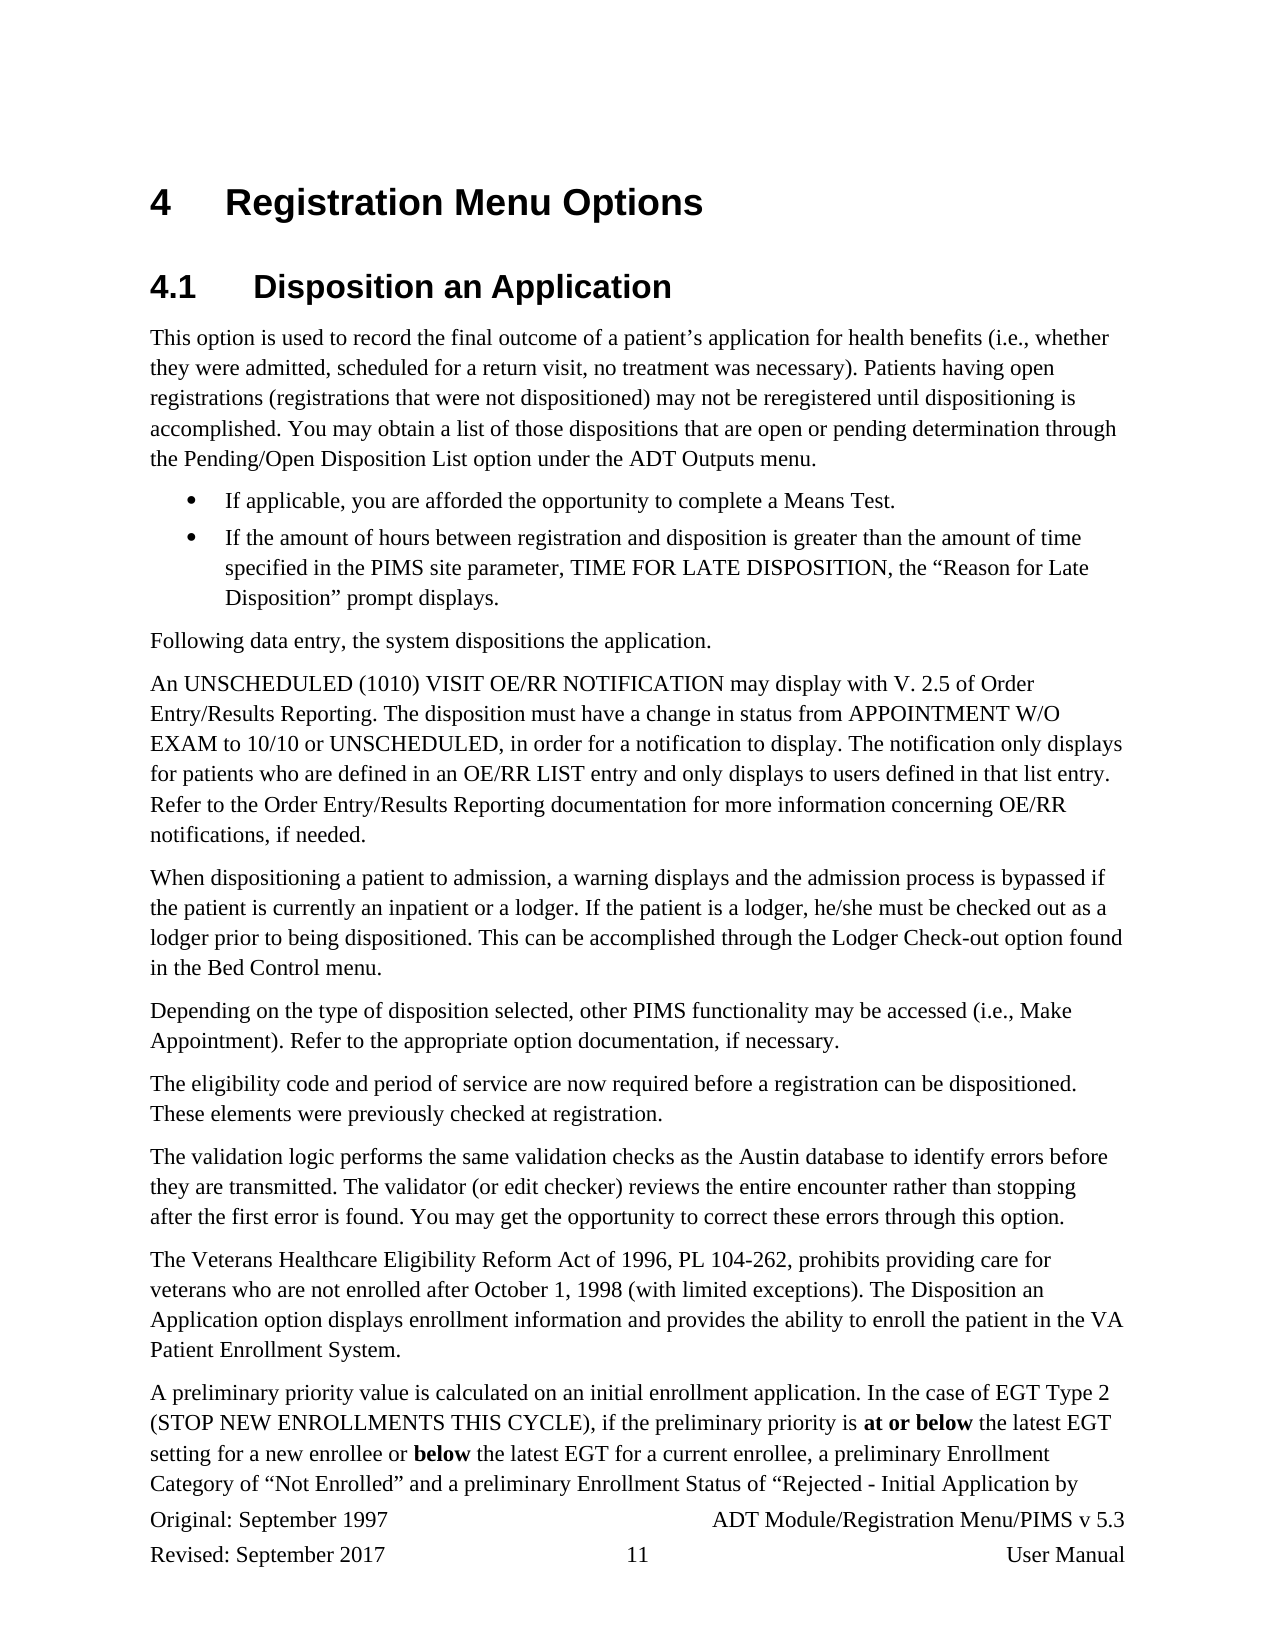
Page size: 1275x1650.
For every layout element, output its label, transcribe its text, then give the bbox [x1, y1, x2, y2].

text If the amount of hours between registration and disposition is greater than the amount of time specified in the PIMS site parameter, TIME FOR LATE DISPOSITION, the “Reason for Late Disposition” prompt displays. [187, 524, 1125, 611]
text Depending on the type of disposition selected, other PIMS functionality may be accessed (i.e., Make Appointment). Refer to the appropriate option documentation, if necessary. [150, 997, 1125, 1053]
text The validation logic performs the same validation checks as the Austin database to identify errors before they are transmitted. The validator (or edit checker) reviews the entire encounter rather than stopping after the first error is found. You may get the opportunity to correct these errors through this option. [150, 1143, 1125, 1229]
text If applicable, you are afforded the opportunity to complete a Means Test. [187, 487, 1125, 514]
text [150, 1379, 1125, 1496]
text The Veterans Healthcare Eligibility Reform Act of 1996, PL 104-262, prohibits providing care for veterans who are not enrolled after October 1, 1998 (with limited exceptions). The Disposition an Application option displays enrollment information and provides the ability to enroll the patient in the VA Patient Enrollment System. [150, 1246, 1125, 1363]
text When dispositioning a patient to admission, a warning displays and the admission process is bypassed if the patient is currently an inpatient or a lodger. If the patient is a lodger, he/she must be checked out as a lodger prior to being dispositioned. This can be accomplished through the Lodger Check-out option found in the Bed Control menu. [150, 863, 1125, 981]
text This option is used to record the final outcome of a patient’s application for health benefits (i.e., whether they were admitted, scheduled for a return visit, no treatment was necessary). Patients having open registrations (registrations that were not dispositioned) may not be reregistered until dispositioning is accomplished. You may obtain a list of those dispositions that are open or pending determination through the Pending/Open Disposition List option under the ADT Outputs menu. [150, 324, 1125, 471]
text An UNSCHEDULED (1010) VISIT OE/RR NOTIFICATION may display with V. 2.5 of Order Entry/Results Reporting. The disposition must have a change in status from APPOINTMENT W/O EXAM to 10/10 or UNSCHEDULED, in order for a notification to display. The notification only displays for patients who are defined in an OE/RR LIST entry and only displays to users defined in that list entry. Refer to the Order Entry/Results Reporting documentation for more information concerning OE/RR notifications, if needed. [150, 670, 1125, 847]
text Following data entry, the system dispositions the application. [150, 627, 1125, 653]
subtitle Registration Menu Options [150, 180, 1125, 223]
text The eligibility code and period of service are now required before a registration can be dispositioned. These elements were previously checked at registration. [150, 1070, 1125, 1126]
subtitle Disposition an Application [150, 267, 1125, 306]
